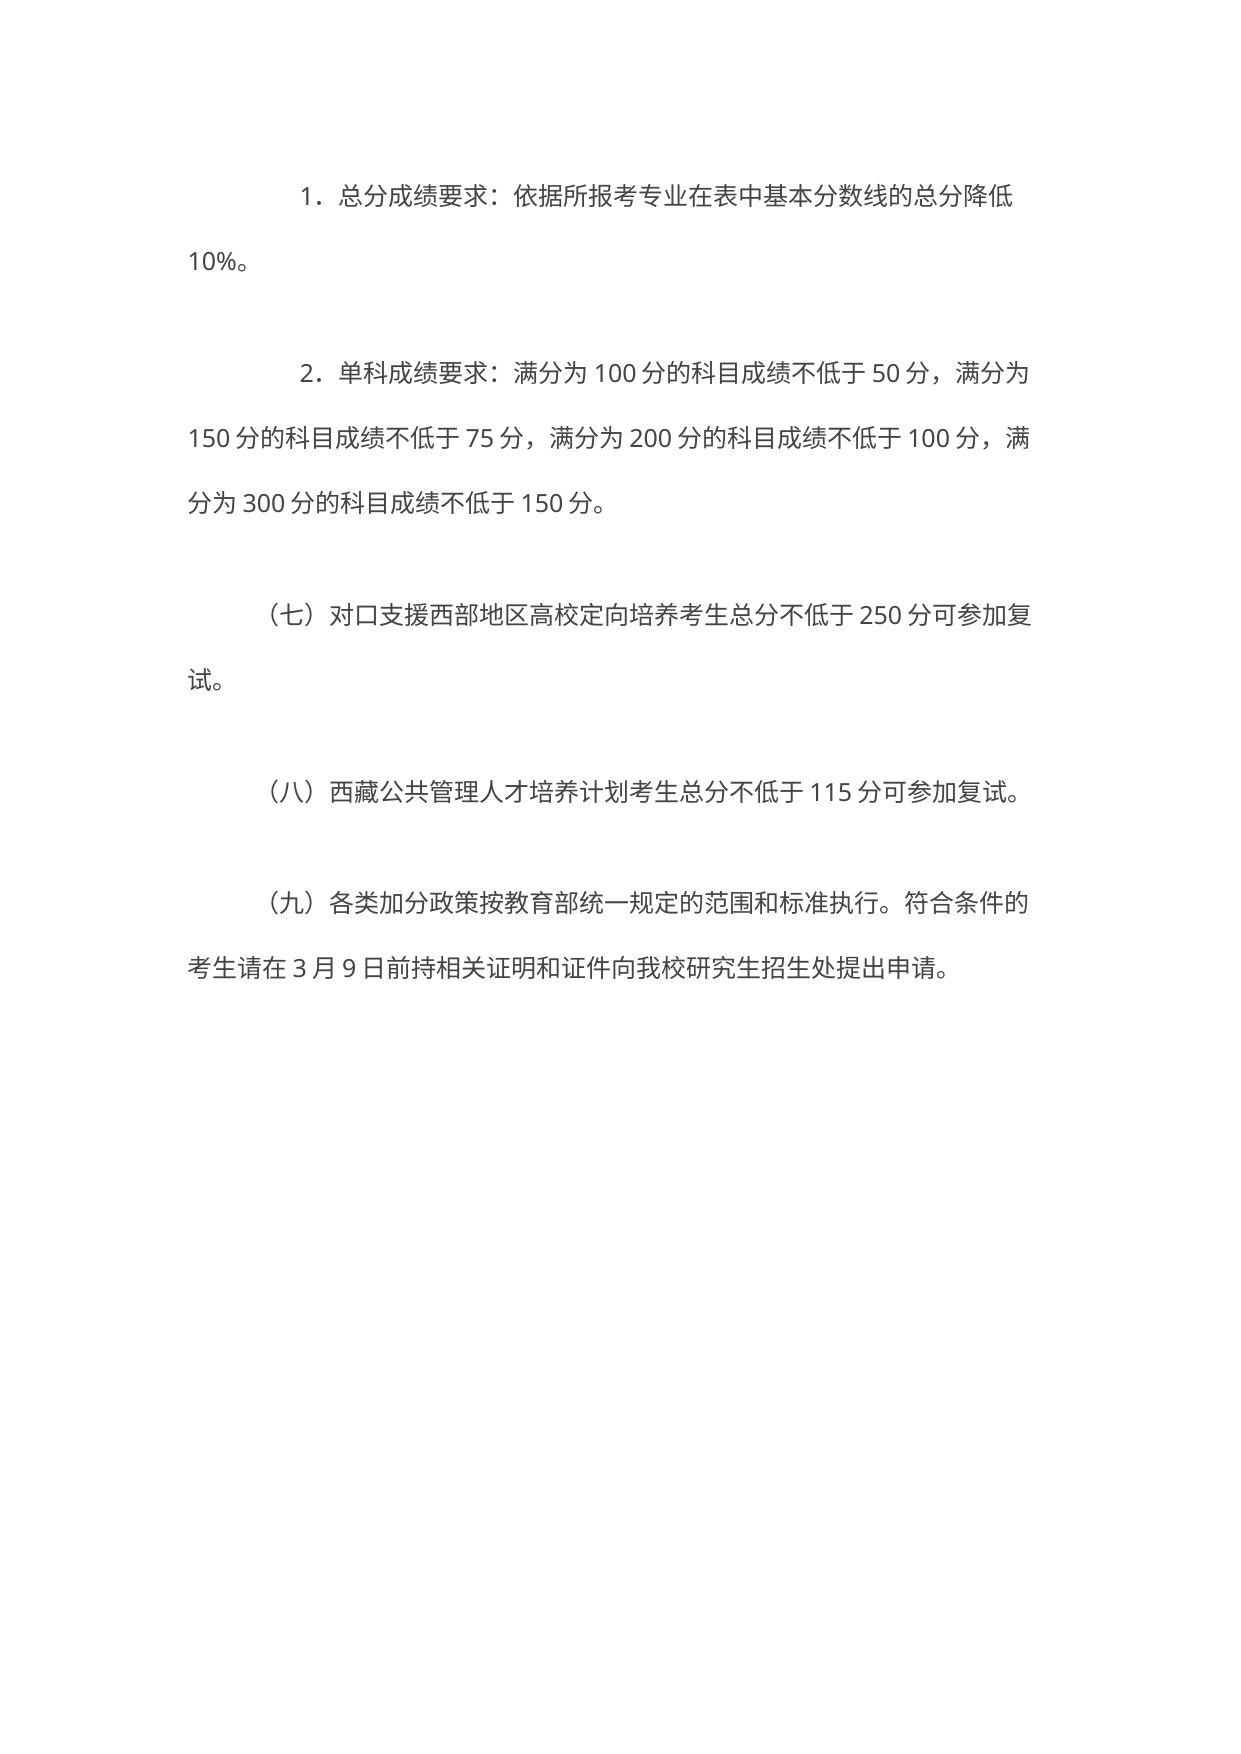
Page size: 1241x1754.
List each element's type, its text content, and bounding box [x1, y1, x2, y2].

text （七）对口支援西部地区高校定向培养考生总分不低于250分可参加复试。 [187, 581, 1053, 711]
text 2．单科成绩要求：满分为100分的科目成绩不低于50分，满分为150分的科目成绩不低于75分，满分为200分的科目成绩不低于100分，满分为300分的科目成绩不低于150分。 [187, 339, 1053, 534]
text （八）西藏公共管理人才培养计划考生总分不低于115分可参加复试。 [187, 758, 1053, 823]
text 1．总分成绩要求：依据所报考专业在表中基本分数线的总分降低10%。 [187, 162, 1053, 292]
text （九）各类加分政策按教育部统一规定的范围和标准执行。符合条件的考生请在3月9日前持相关证明和证件向我校研究生招生处提出申请。 [187, 869, 1053, 999]
